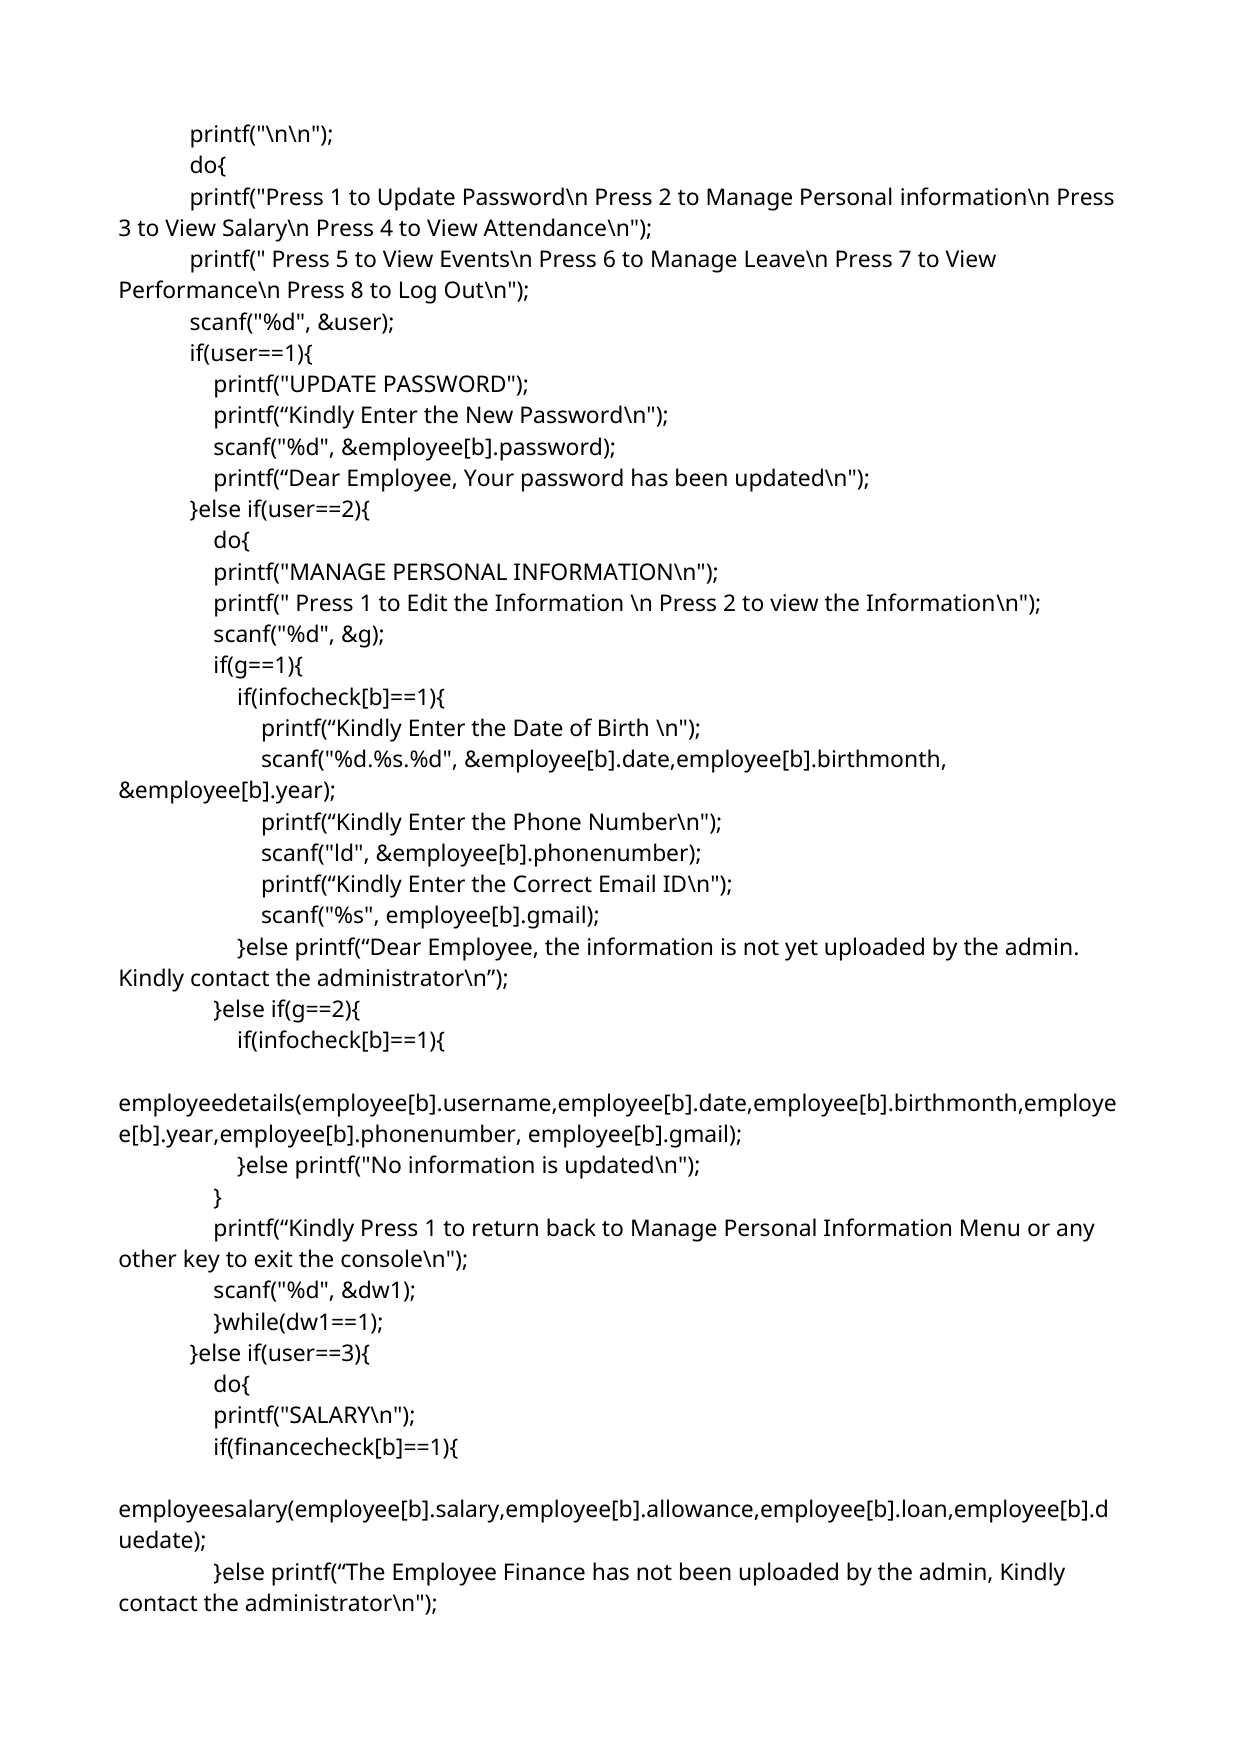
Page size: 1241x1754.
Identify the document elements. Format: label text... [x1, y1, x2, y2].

text if(infocheck[b]==1){ [118, 681, 1122, 712]
text printf(“Kindly Enter the Phone Number\n"); [118, 806, 1122, 837]
text } [118, 1181, 1122, 1212]
text printf(" Press 5 to View Events\n Press 6 to Manage Leave\n Press 7 to View Performance\n Press 8 to Log Out\n"); [118, 243, 1122, 306]
text printf("SALARY\n"); [118, 1399, 1122, 1431]
text if(user==1){ [118, 337, 1122, 368]
text printf(" Press 1 to Edit the Information \n Press 2 to view the Information\n"); [118, 587, 1122, 618]
text scanf("%d", &user); [118, 306, 1122, 337]
text do{ [118, 149, 1122, 181]
text printf(“Dear Employee, Your password has been updated\n"); [118, 462, 1122, 493]
text if(g==1){ [118, 649, 1122, 681]
text printf("\n\n"); [118, 118, 1122, 149]
text printf(“Kindly Enter the Correct Email ID\n"); [118, 868, 1122, 899]
text if(infocheck[b]==1){ [118, 1024, 1122, 1056]
text scanf("%d.%s.%d", &employee[b].date,employee[b].birthmonth, &employee[b].year); [118, 743, 1122, 806]
text scanf("%s", employee[b].gmail); [118, 899, 1122, 931]
text employeedetails(employee[b].username,employee[b].date,employee[b].birthmonth,employee[b].year,employee[b].phonenumber, employee[b].gmail); [118, 1056, 1122, 1149]
text }else if(user==3){ [118, 1337, 1122, 1368]
text scanf("ld", &employee[b].phonenumber); [118, 837, 1122, 868]
text printf(“Kindly Enter the New Password\n"); [118, 399, 1122, 431]
text printf(“Kindly Enter the Date of Birth \n"); [118, 712, 1122, 743]
text printf("UPDATE PASSWORD"); [118, 368, 1122, 399]
text }else printf(“Dear Employee, the information is not yet uploaded by the admin. Kindly contact the administrator\n”); [118, 931, 1122, 993]
text scanf("%d", &dw1); [118, 1274, 1122, 1306]
text do{ [118, 524, 1122, 556]
text }while(dw1==1); [118, 1306, 1122, 1337]
text printf(“Kindly Press 1 to return back to Manage Personal Information Menu or any other key to exit the console\n"); [118, 1212, 1122, 1274]
text employeesalary(employee[b].salary,employee[b].allowance,employee[b].loan,employee[b].duedate); [118, 1462, 1122, 1556]
text do{ [118, 1368, 1122, 1399]
text }else printf(“The Employee Finance has not been uploaded by the admin, Kindly contact the administrator\n"); [118, 1556, 1122, 1618]
text scanf("%d", &g); [118, 618, 1122, 649]
text }else printf("No information is updated\n"); [118, 1149, 1122, 1181]
text }else if(g==2){ [118, 993, 1122, 1024]
text if(financecheck[b]==1){ [118, 1431, 1122, 1462]
text printf("Press 1 to Update Password\n Press 2 to Manage Personal information\n Press 3 to View Salary\n Press 4 to View Attendance\n"); [118, 181, 1122, 243]
text printf("MANAGE PERSONAL INFORMATION\n"); [118, 556, 1122, 587]
text scanf("%d", &employee[b].password); [118, 431, 1122, 462]
text }else if(user==2){ [118, 493, 1122, 524]
